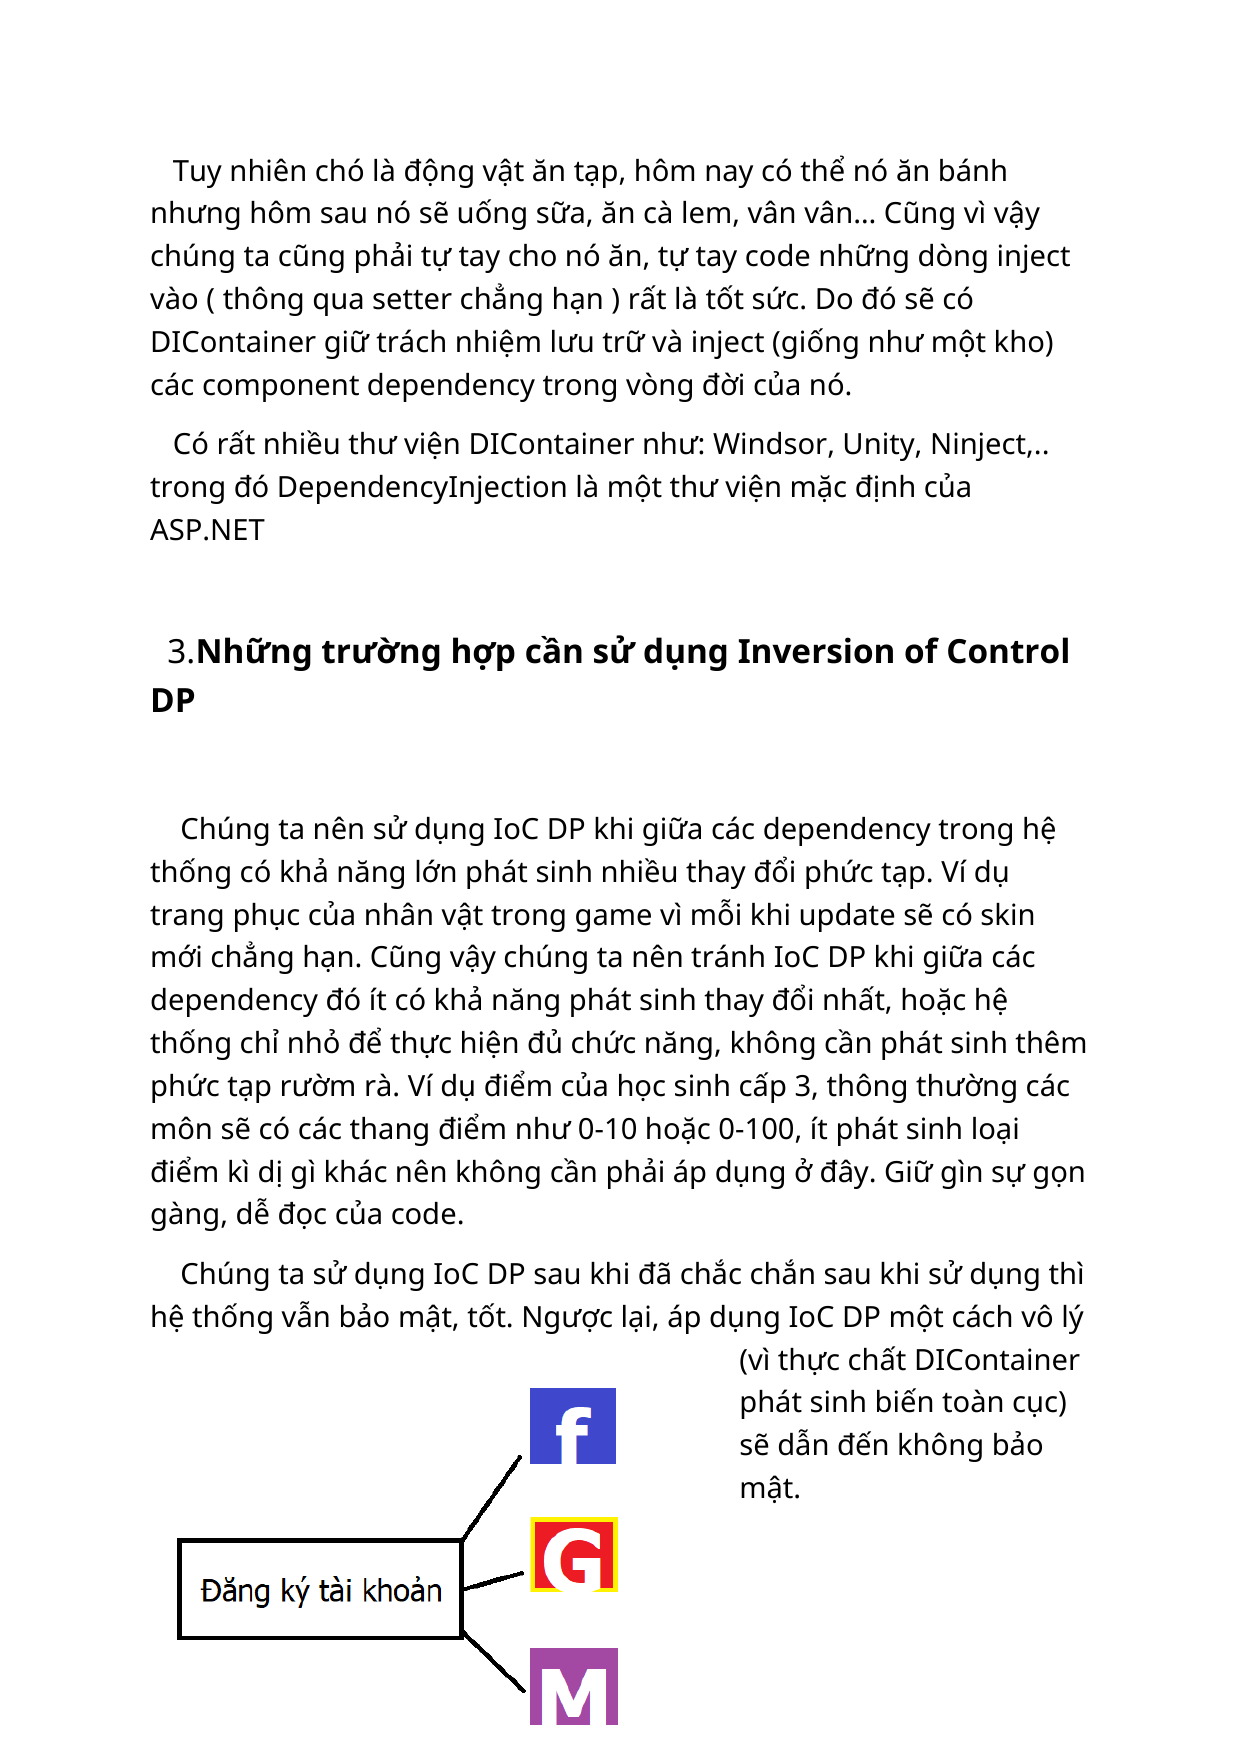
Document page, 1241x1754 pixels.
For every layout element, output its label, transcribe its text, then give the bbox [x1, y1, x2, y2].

text Chúng ta nên sử dụng IoC DP khi giữa các dependency trong hệ thống có khả năng lớn phát sinh nhiều thay đổi phức tạp. Ví dụ trang phục của nhân vật trong game vì mỗi khi update sẽ có skin mới chẳng hạn. Cũng vậy chúng ta nên tránh IoC DP khi giữa các dependency đó ít có khả năng phát sinh thay đổi nhất, hoặc hệ thống chỉ nhỏ để thực hiện đủ chức năng, không cần phát sinh thêm phức tạp rườm rà. Ví dụ điểm của học sinh cấp 3, thông thường các môn sẽ có các thang điểm như 0-10 hoặc 0-100, ít phát sinh loại điểm kì dị gì khác nên không cần phải áp dụng ở đây. Giữ gìn sự gọn gàng, dễ đọc của code. [150, 808, 1090, 1233]
text Tuy nhiên chó là động vật ăn tạp, hôm nay có thể nó ăn bánh nhưng hôm sau nó sẽ uống sữa, ăn cà lem, vân vân… Cũng vì vậy chúng ta cũng phải tự tay cho nó ăn, tự tay code những dòng inject vào ( thông qua setter chẳng hạn ) rất là tốt sức. Do đó sẽ có DIContainer giữ trách nhiệm lưu trữ và inject (giống như một kho) các component dependency trong vòng đời của nó. [150, 150, 1090, 404]
picture [150, 1372, 721, 1754]
text Có rất nhiều thư viện DIContainer như: Windsor, Unity, Ninject,.. trong đó DependencyInjection là một thư viện mặc định của ASP.NET [150, 423, 1090, 549]
text 3.Những trường hợp cần sử dụng Inversion of Control DP [150, 628, 1090, 722]
text Chúng ta sử dụng IoC DP sau khi đã chắc chắn sau khi sử dụng thì hệ thống vẫn bảo mật, tốt. Ngược lại, áp dụng IoC DP một cách vô lý (vì thực chất DIContainer phát sinh biến toàn cục) sẽ dẫn đến không bảo mật. [150, 1253, 1090, 1507]
